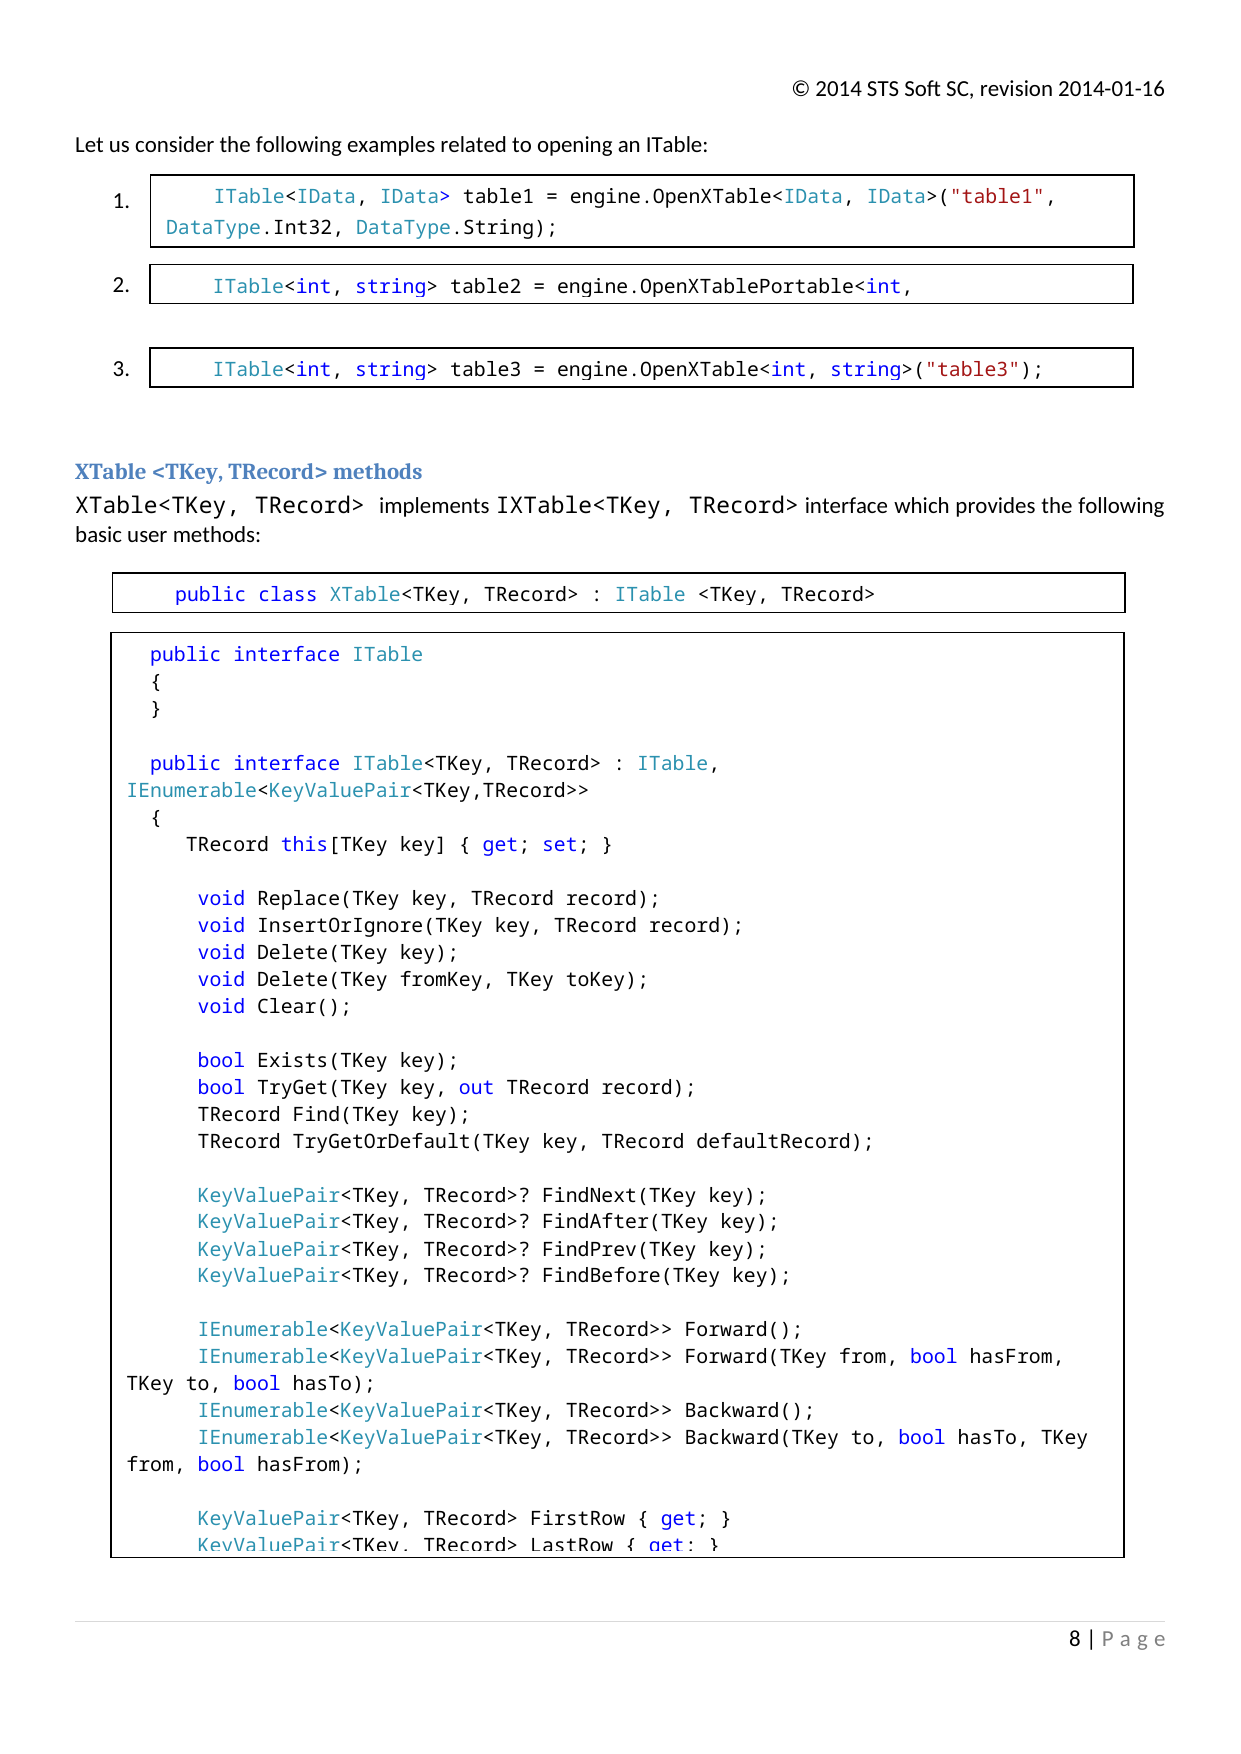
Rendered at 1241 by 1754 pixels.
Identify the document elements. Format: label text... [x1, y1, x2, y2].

text XTable<TKey, TRecord> implements IXTable<TKey, TRecord> interface which provides the following basic user methods: [75, 489, 1165, 548]
subtitle XTable <TKey, TRecord> methods [147, 459, 1165, 485]
text Let us consider the following examples related to opening an ITable: [75, 130, 1165, 158]
